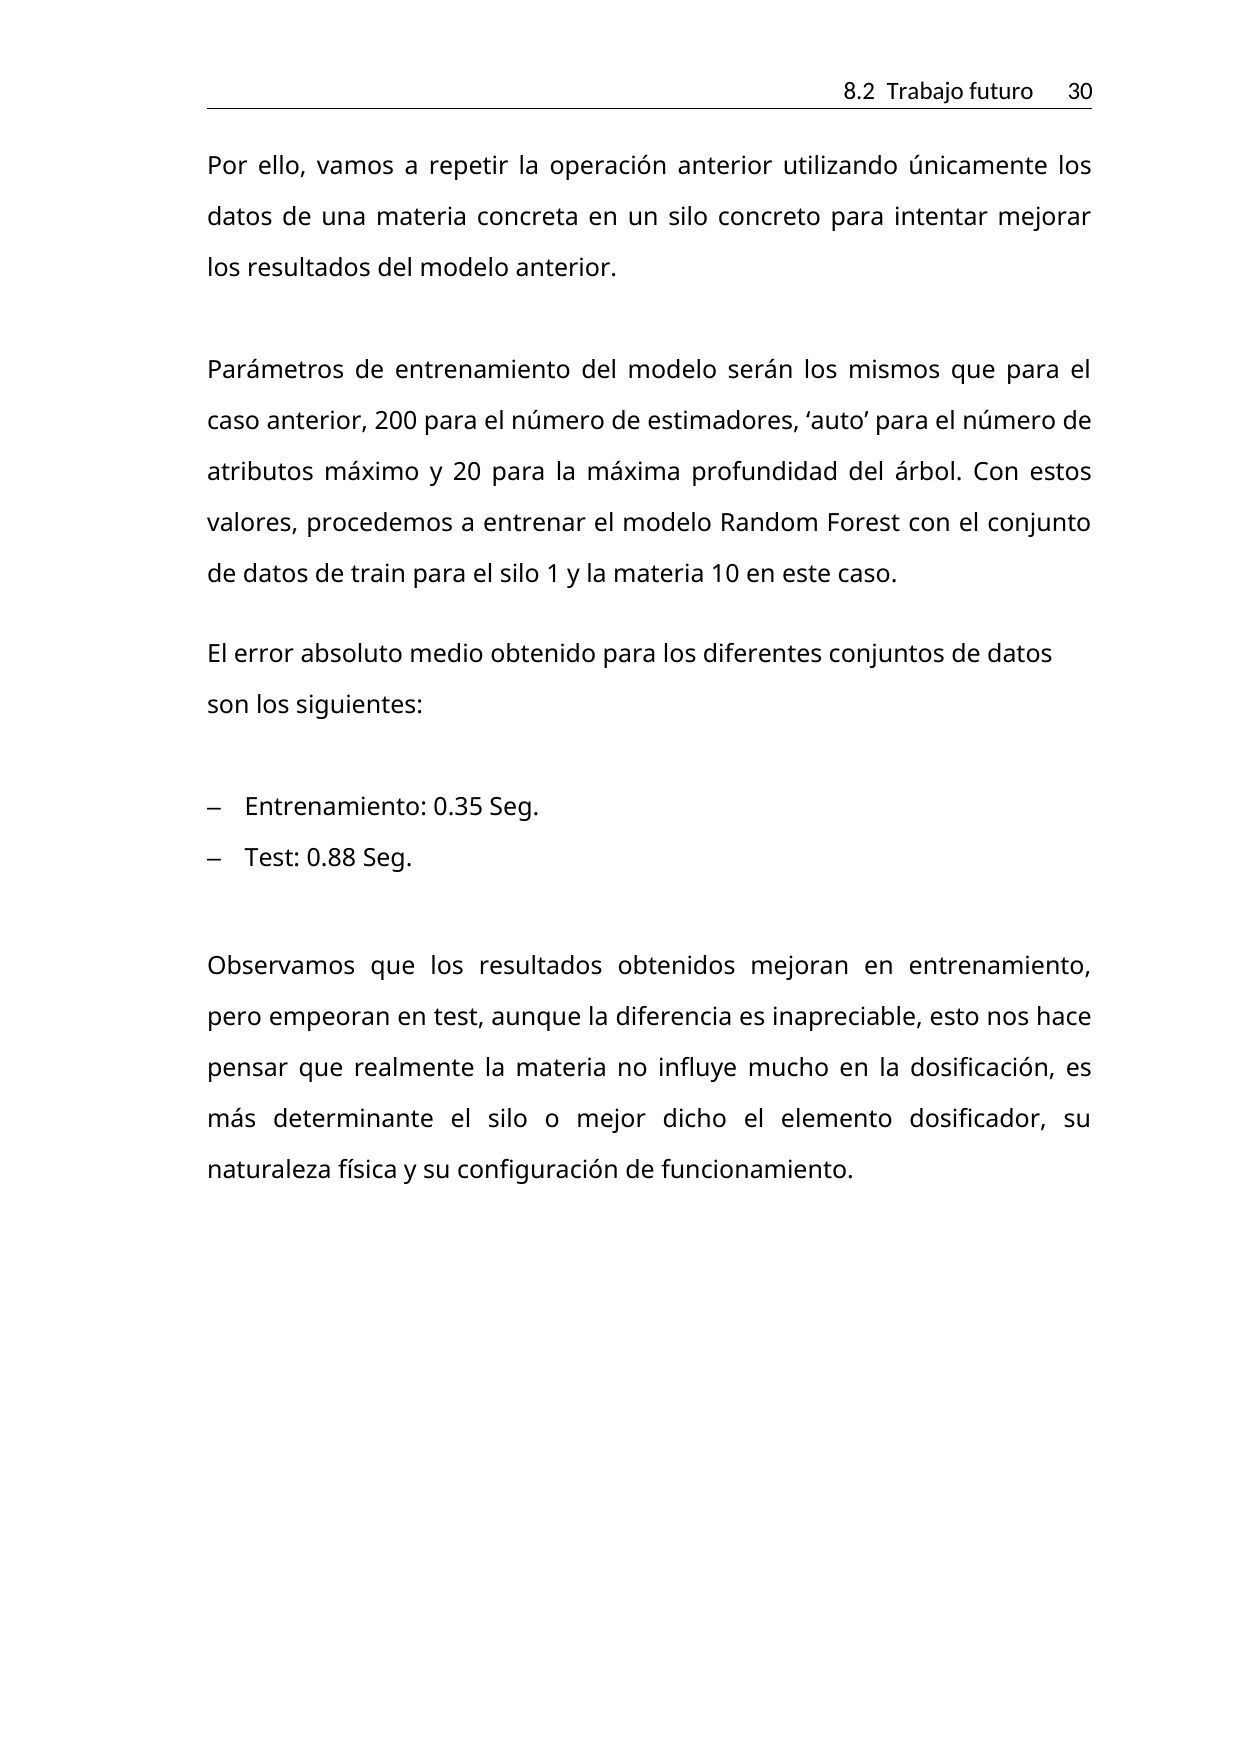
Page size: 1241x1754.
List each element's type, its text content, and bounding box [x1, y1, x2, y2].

text Observamos que los resultados obtenidos mejoran en entrenamiento, pero empeoran en test, aunque la diferencia es inapreciable, esto nos hace pensar que realmente la materia no influye mucho en la dosificación, es más determinante el silo o mejor dicho el elemento dosificador, su naturaleza física y su configuración de funcionamiento. [207, 948, 1092, 1186]
list Test: 0.88 Seg. [207, 840, 1092, 874]
list Entrenamiento: 0.35 Seg. [207, 789, 1092, 823]
text El error absoluto medio obtenido para los diferentes conjuntos de datos son los siguientes: [207, 636, 1092, 721]
text Parámetros de entrenamiento del modelo serán los mismos que para el caso anterior, 200 para el número de estimadores, ‘auto’ para el número de atributos máximo y 20 para la máxima profundidad del árbol. Con estos valores, procedemos a entrenar el modelo Random Forest con el conjunto de datos de train para el silo 1 y la materia 10 en este caso. [207, 352, 1092, 590]
